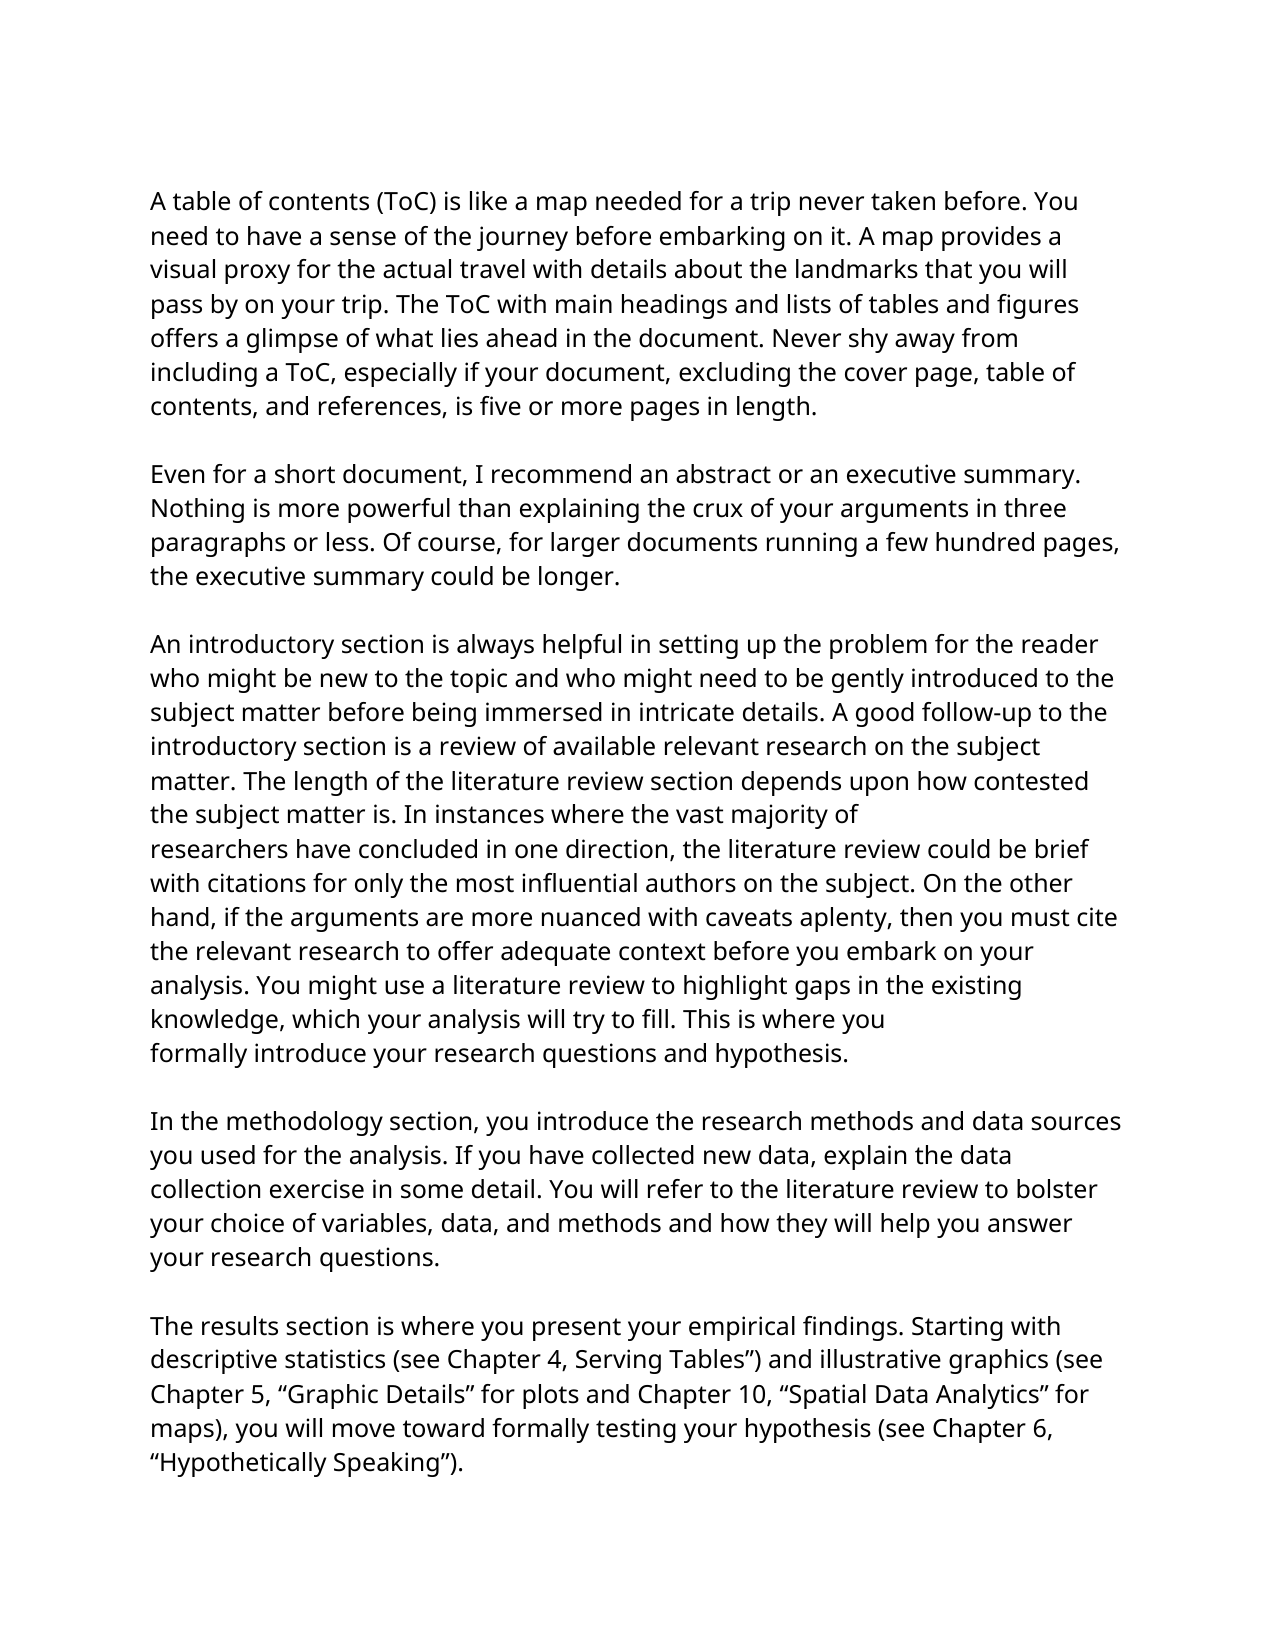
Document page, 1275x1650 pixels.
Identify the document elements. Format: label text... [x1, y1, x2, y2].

text formally introduce your research questions and hypothesis. [150, 1036, 1125, 1070]
text An introductory section is always helpful in setting up the problem for the reader who might be new to the topic and who might need to be gently introduced to the subject matter before being immersed in intricate details. A good follow-up to the introductory section is a review of available relevant research on the subject matter. The length of the literature review section depends upon how contested the subject matter is. In instances where the vast majority of [150, 627, 1125, 831]
text In the methodology section, you introduce the research methods and data sources you used for the analysis. If you have collected new data, explain the data collection exercise in some detail. You will refer to the literature review to bolster your choice of variables, data, and methods and how they will help you answer your research questions. [150, 1104, 1125, 1274]
text The results section is where you present your empirical findings. Starting with descriptive statistics (see Chapter 4, Serving Tables”) and illustrative graphics (see Chapter 5, “Graphic Details” for plots and Chapter 10, “Spatial Data Analytics” for maps), you will move toward formally testing your hypothesis (see Chapter 6, “Hypothetically Speaking”). [150, 1308, 1125, 1478]
text researchers have concluded in one direction, the literature review could be brief with citations for only the most influential authors on the subject. On the other hand, if the arguments are more nuanced with caveats aplenty, then you must cite the relevant research to offer adequate context before you embark on your analysis. You might use a literature review to highlight gaps in the existing knowledge, which your analysis will try to fill. This is where you [150, 831, 1125, 1036]
text Even for a short document, I recommend an abstract or an executive summary. Nothing is more powerful than explaining the crux of your arguments in three paragraphs or less. Of course, for larger documents running a few hundred pages, the executive summary could be longer. [150, 457, 1125, 593]
text A table of contents (ToC) is like a map needed for a trip never taken before. You need to have a sense of the journey before embarking on it. A map provides a visual proxy for the actual travel with details about the landmarks that you will pass by on your trip. The ToC with main headings and lists of tables and figures offers a glimpse of what lies ahead in the document. Never shy away from including a ToC, especially if your document, excluding the cover page, table of contents, and references, is five or more pages in length. [150, 184, 1125, 422]
